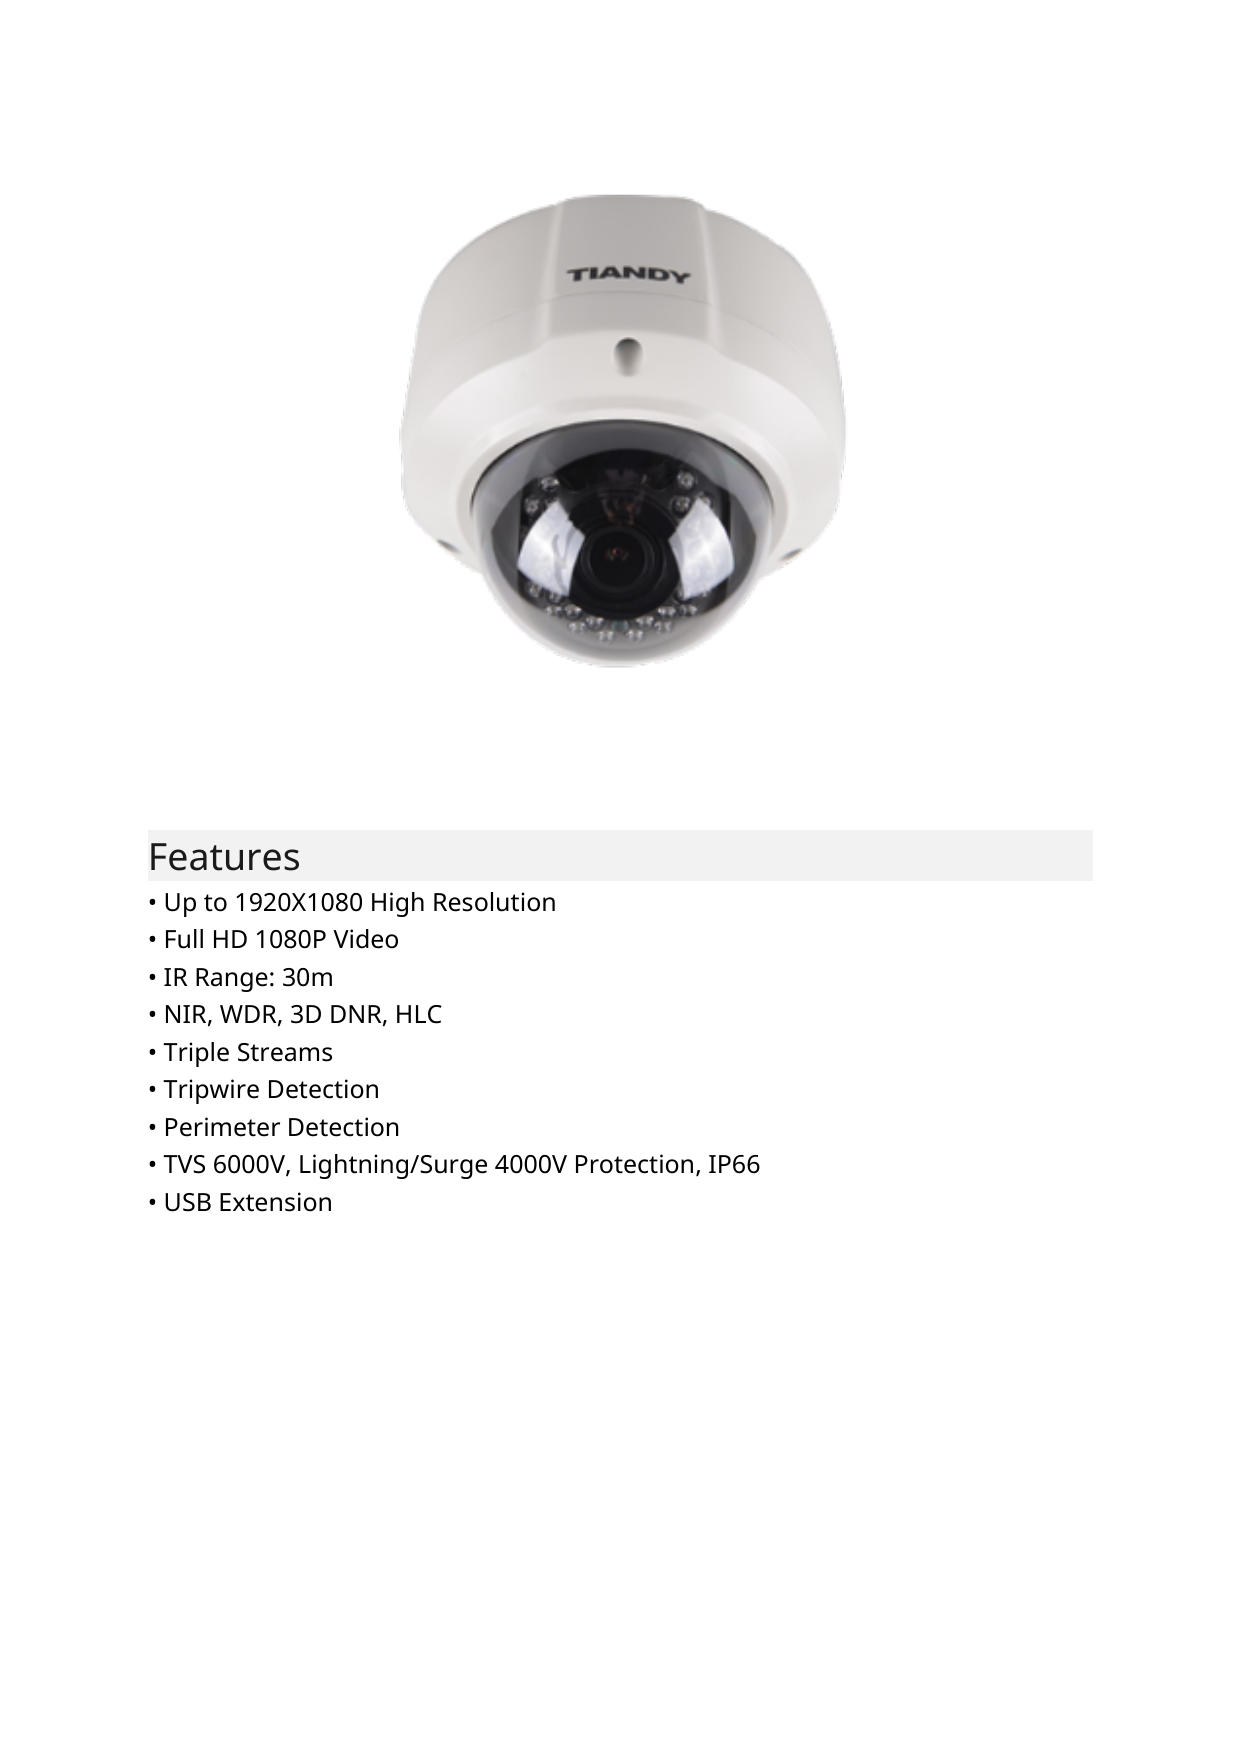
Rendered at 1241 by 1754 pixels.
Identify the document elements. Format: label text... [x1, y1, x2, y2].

picture [147, 147, 1135, 718]
text Features [148, 830, 1093, 881]
text • Up to 1920X1080 High Resolution • Full HD 1080P Video • IR Range: 30m • NIR, WDR, 3D DNR, HLC • Triple Streams • Tripwire Detection • Perimeter Detection • TVS 6000V, Lightning/Surge 4000V Protection, IP66 • USB Extension [148, 881, 1093, 1219]
